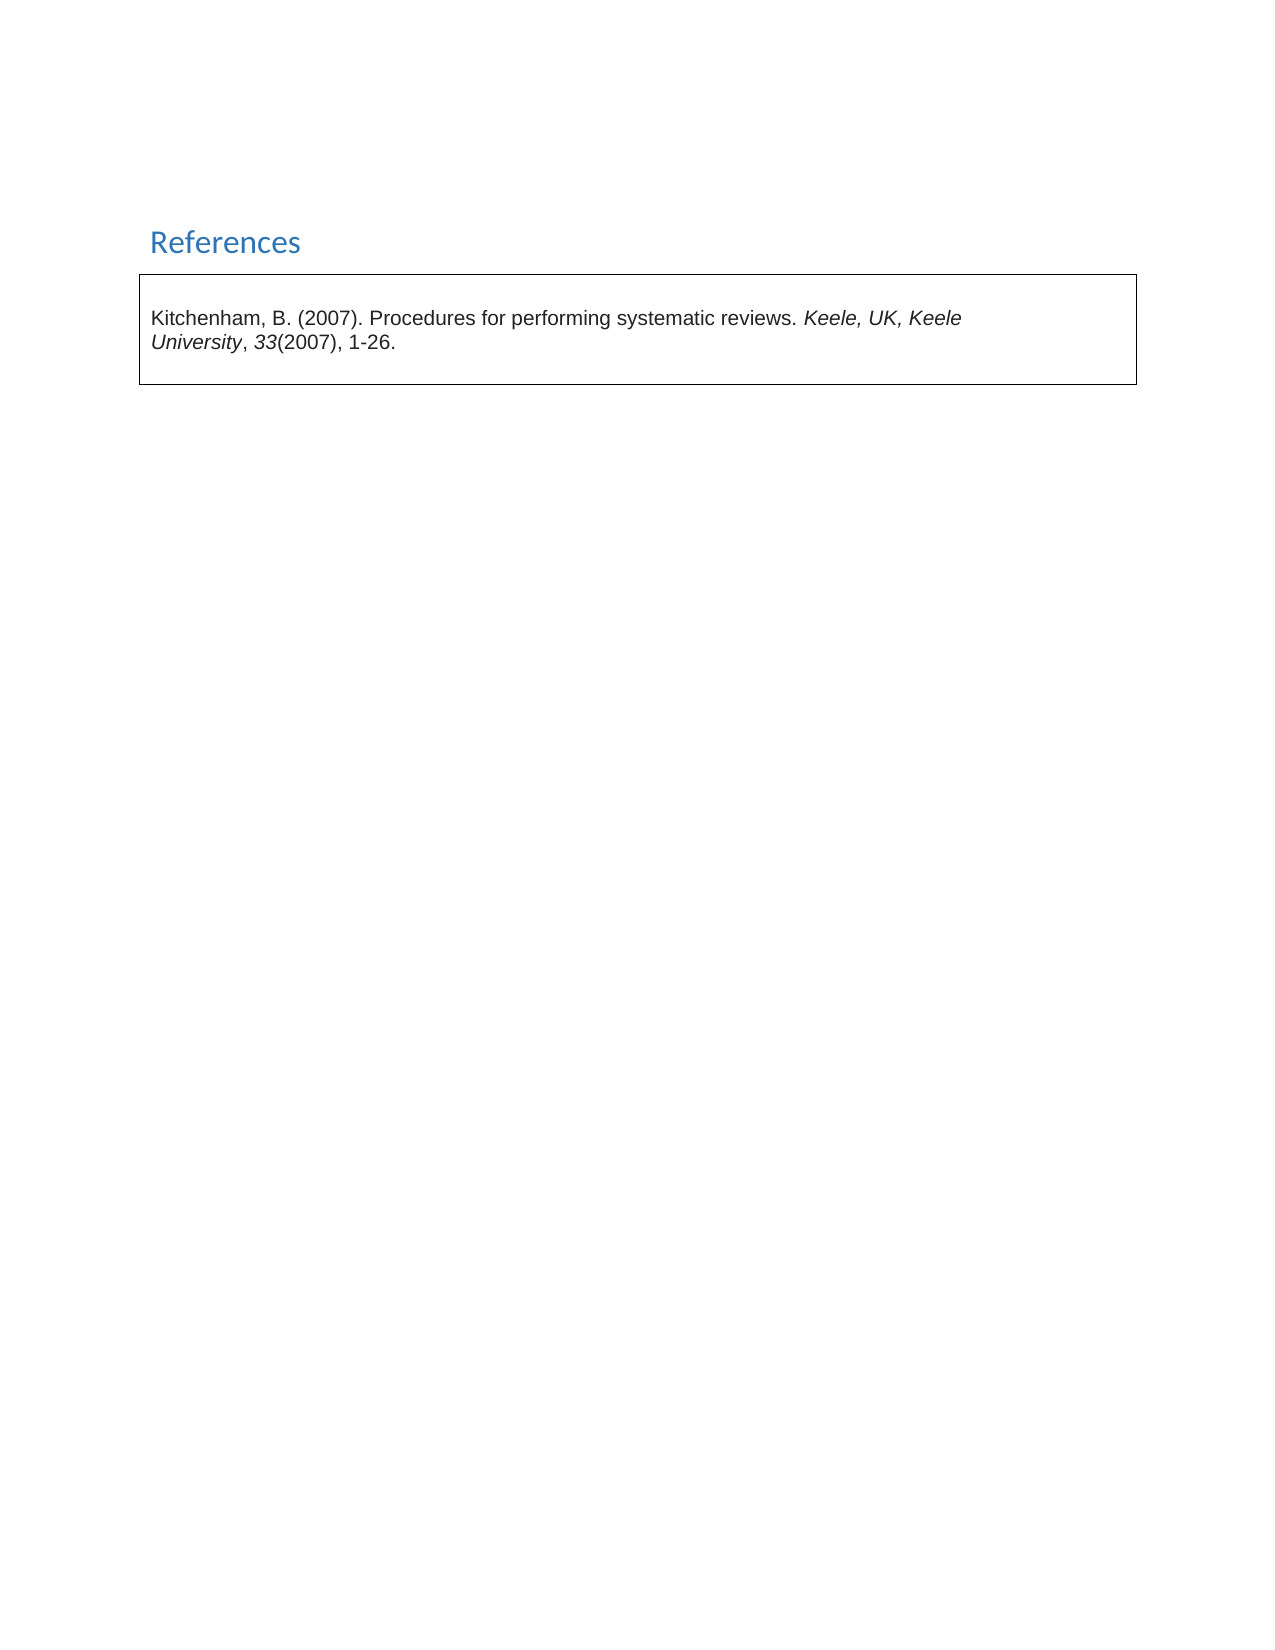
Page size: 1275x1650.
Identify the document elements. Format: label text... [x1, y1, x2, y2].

table_header Kitchenham, B. (2007). Procedures for performing systematic reviews. Keele, UK, Keele University, 33(2007), 1-26. [140, 275, 1136, 384]
subtitle References [150, 221, 1125, 262]
